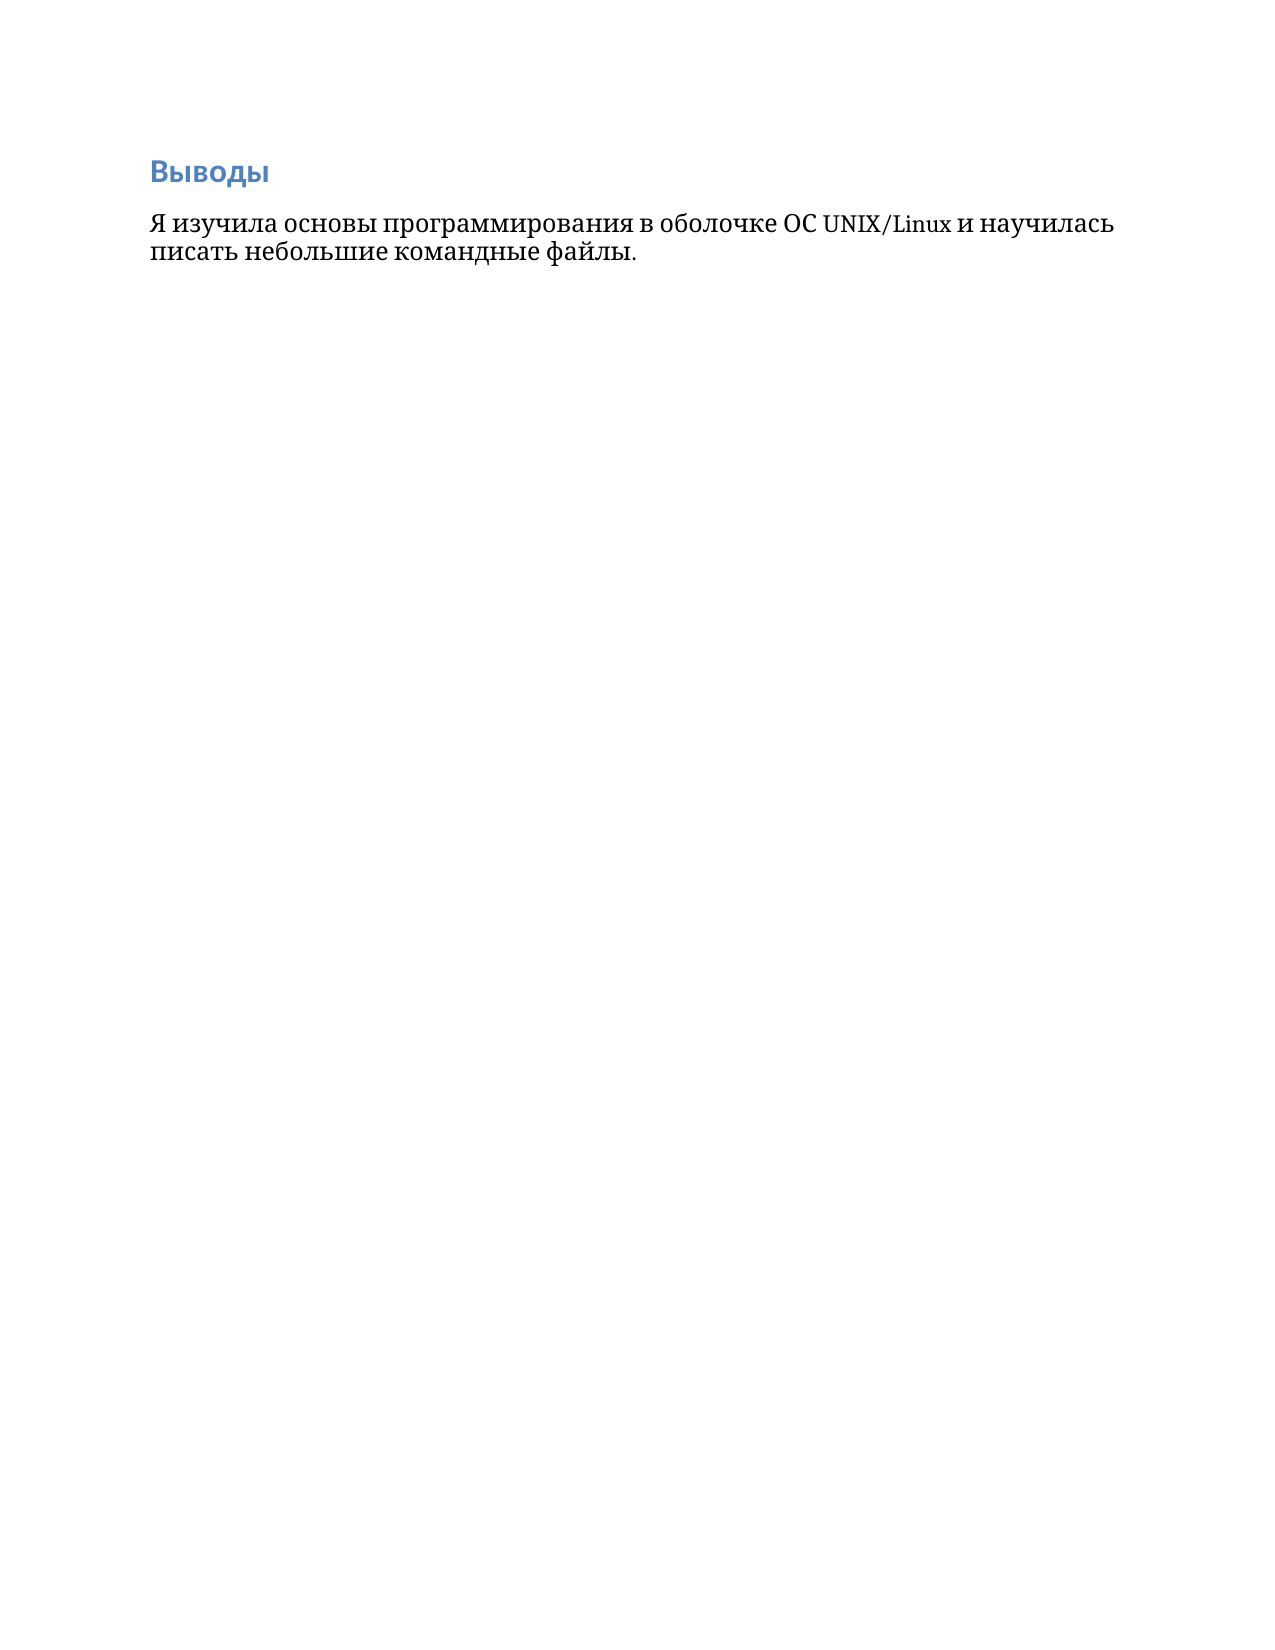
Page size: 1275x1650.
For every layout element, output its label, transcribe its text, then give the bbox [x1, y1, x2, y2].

text Я изучила основы программирования в оболочке ОС UNIX/Linux и научилась писать небольшие командные файлы. [150, 209, 1125, 267]
subtitle Выводы [150, 150, 1125, 191]
